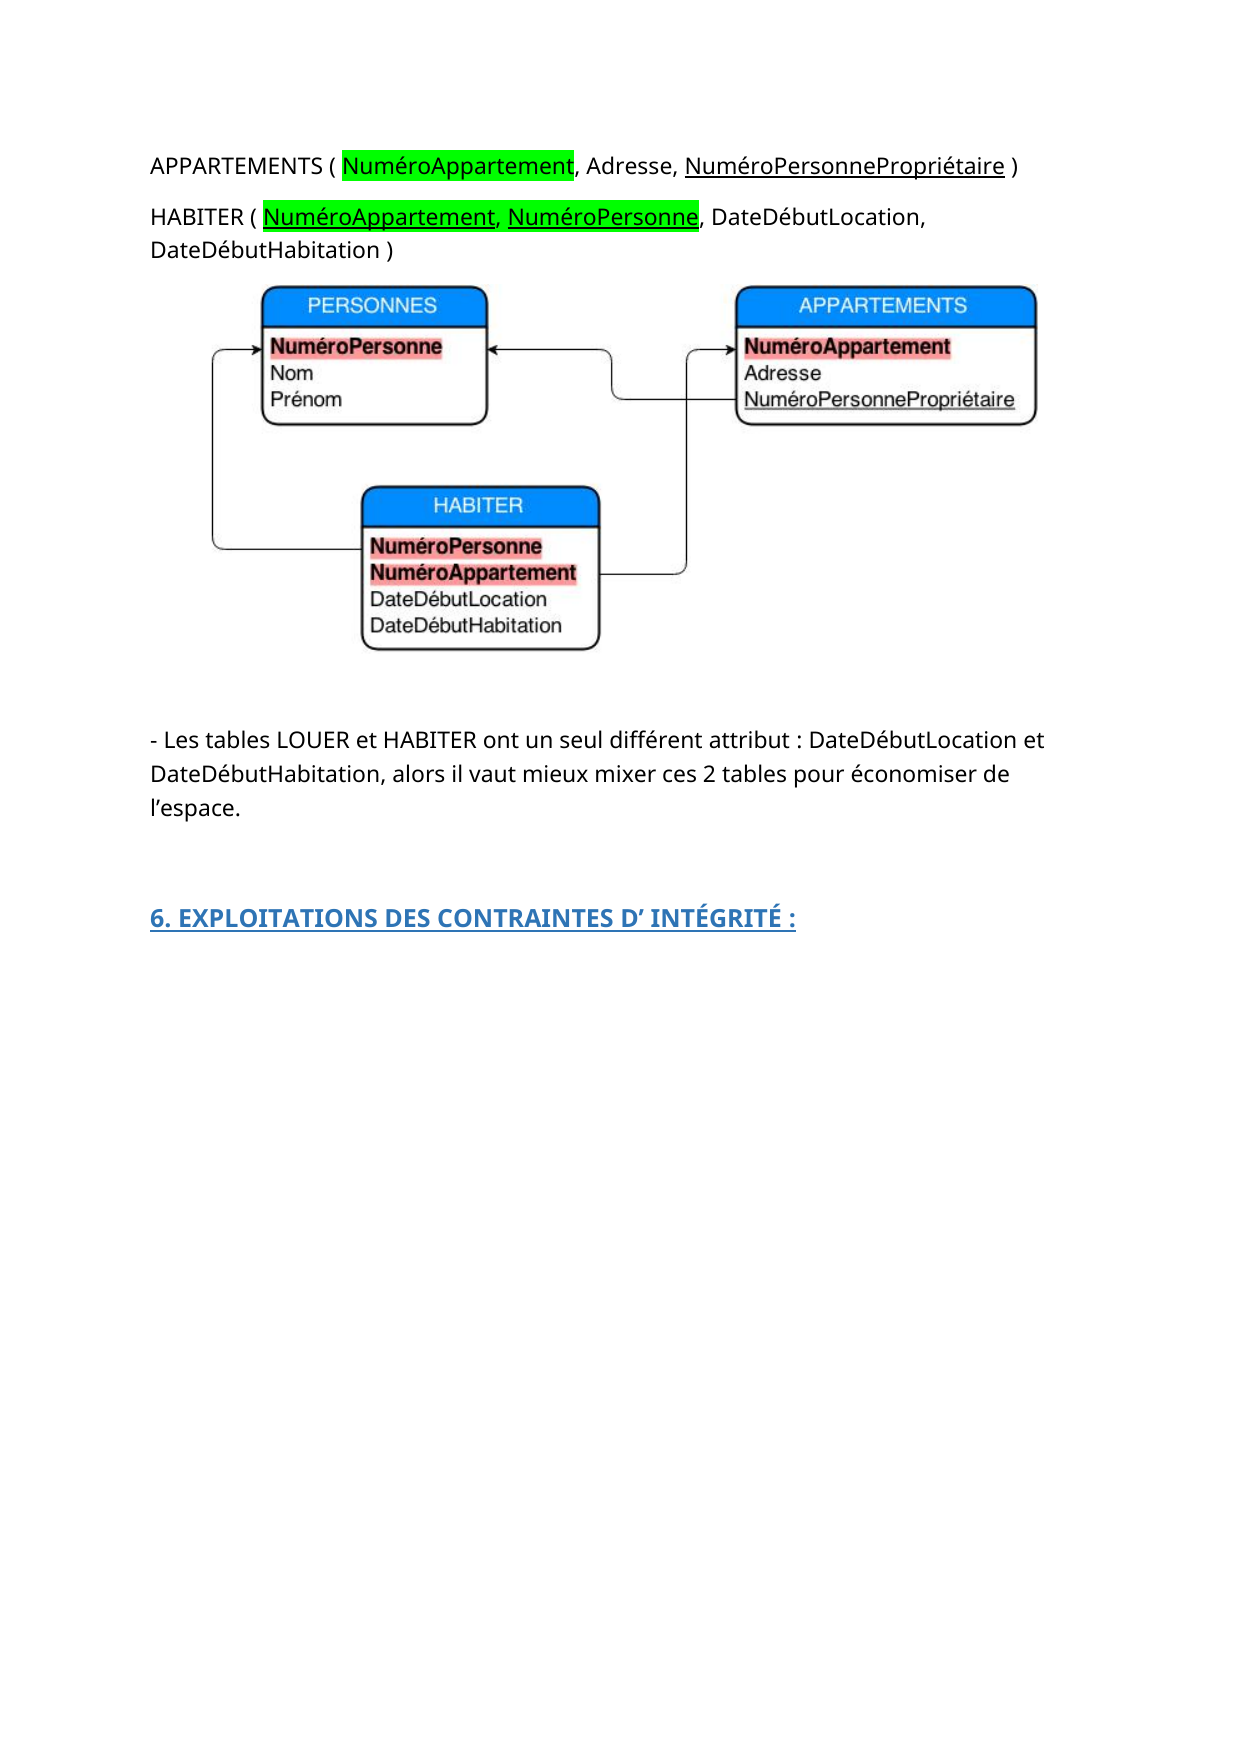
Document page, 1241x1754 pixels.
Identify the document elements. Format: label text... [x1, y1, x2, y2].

text - Les tables LOUER et HABITER ont un seul différent attribut : DateDébutLocation et DateDébutHabitation, alors il vaut mieux mixer ces 2 tables pour économiser de l’espace. [150, 724, 1090, 823]
text HABITER ( NuméroAppartement, NuméroPersonne, DateDébutLocation, DateDébutHabitation ) [150, 200, 1090, 265]
text APPARTEMENTS ( NuméroAppartement, Adresse, NuméroPersonnePropriétaire ) [150, 150, 342, 181]
subtitle 6. EXPLOITATIONS DES CONTRAINTES D’ INTÉGRITÉ : [150, 901, 1090, 935]
text APPARTEMENTS ( NuméroAppartement, Adresse, NuméroPersonnePropriétaire ) [574, 150, 1090, 181]
picture [202, 284, 1039, 655]
